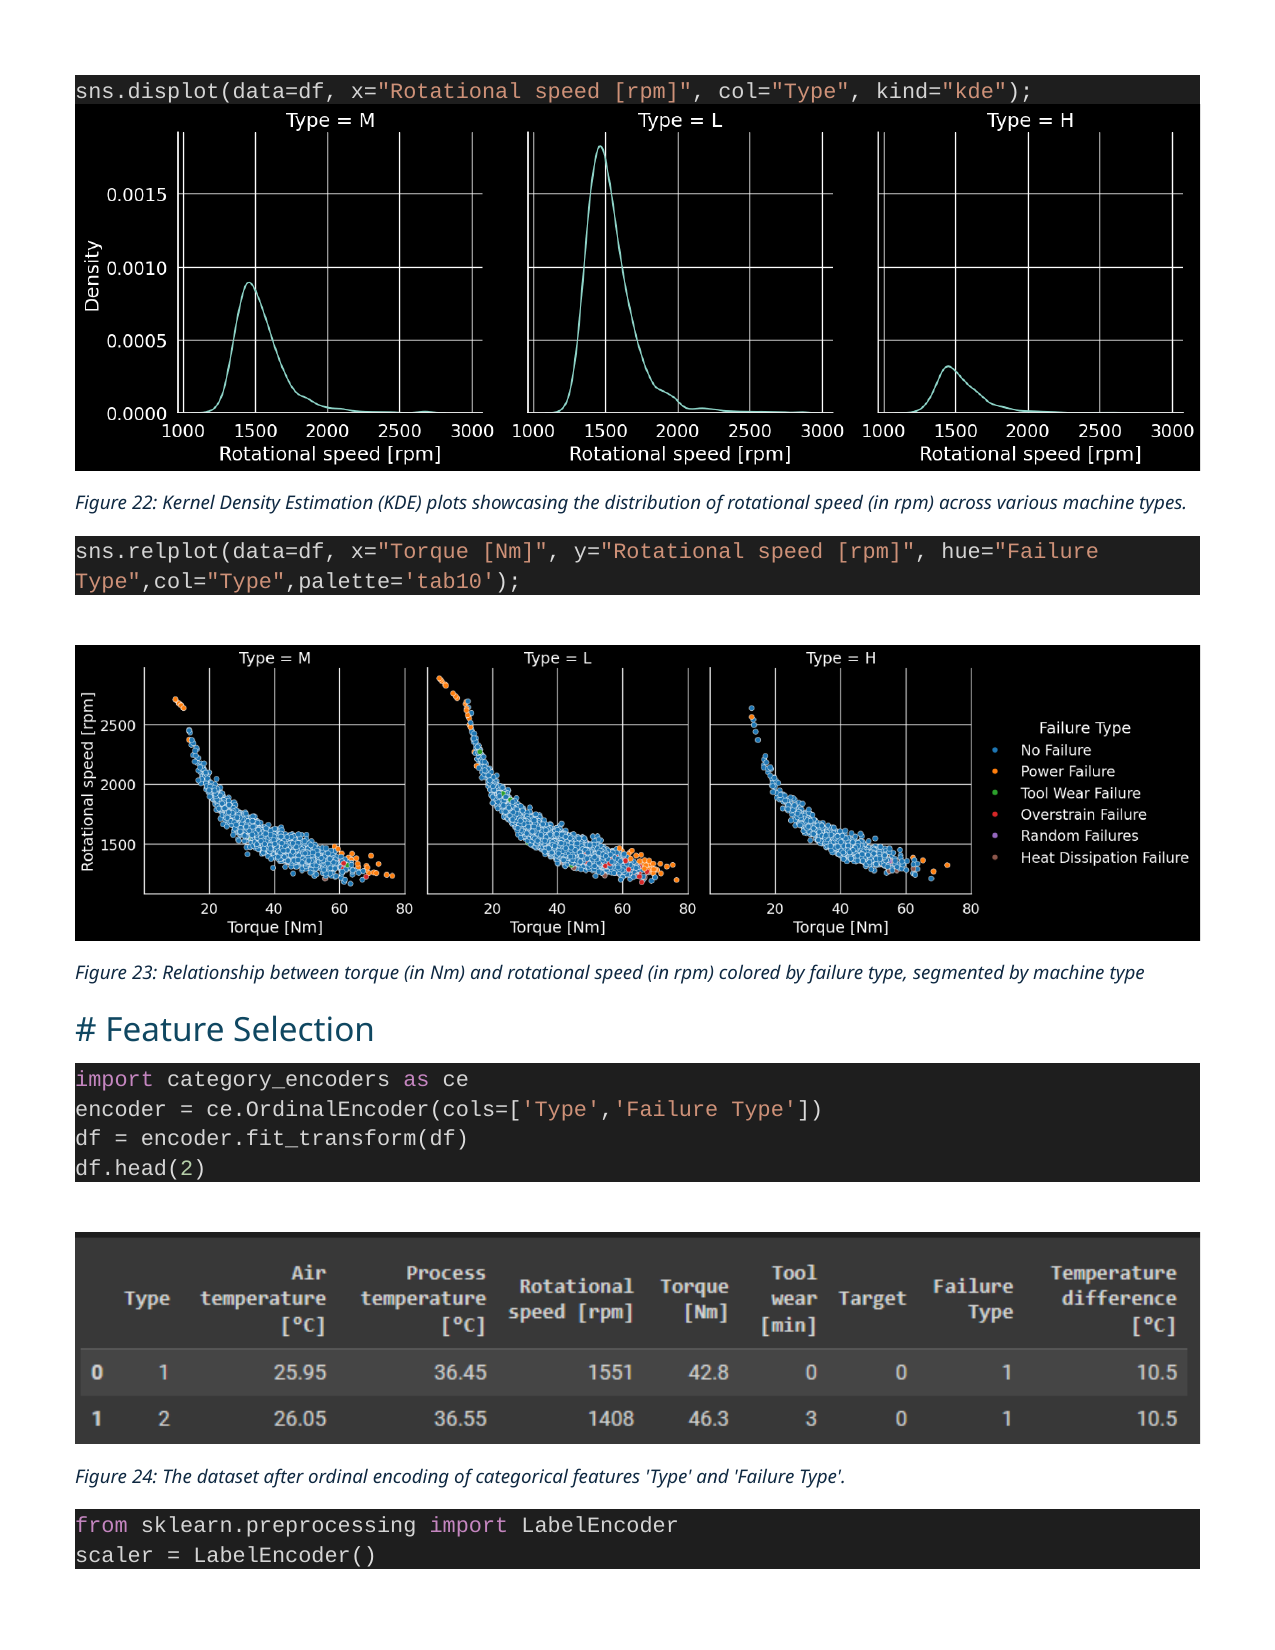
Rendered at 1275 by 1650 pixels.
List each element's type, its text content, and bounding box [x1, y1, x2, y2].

text from sklearn.preprocessing import LabelEncoder [75, 1509, 1200, 1539]
picture [75, 1232, 1200, 1444]
text sns.relplot(data=df, x="Torque [Nm]", y="Rotational speed [rpm]", hue="Failure Type",col="Type",palette='tab10'); [75, 536, 1200, 595]
text df.head(2) [75, 1152, 1200, 1182]
text sns.displot(data=df, x="Rotational speed [rpm]", col="Type", kind="kde"); [75, 75, 1200, 104]
text scaler = LabelEncoder() [75, 1539, 1200, 1569]
subtitle # Feature Selection [75, 1006, 1200, 1051]
text import category_encoders as ce [75, 1063, 1200, 1093]
picture [75, 645, 1200, 941]
text df = encoder.fit_transform(df) [75, 1122, 1200, 1152]
picture [75, 104, 1200, 471]
text encoder = ce.OrdinalEncoder(cols=['Type','Failure Type']) [75, 1093, 1200, 1122]
